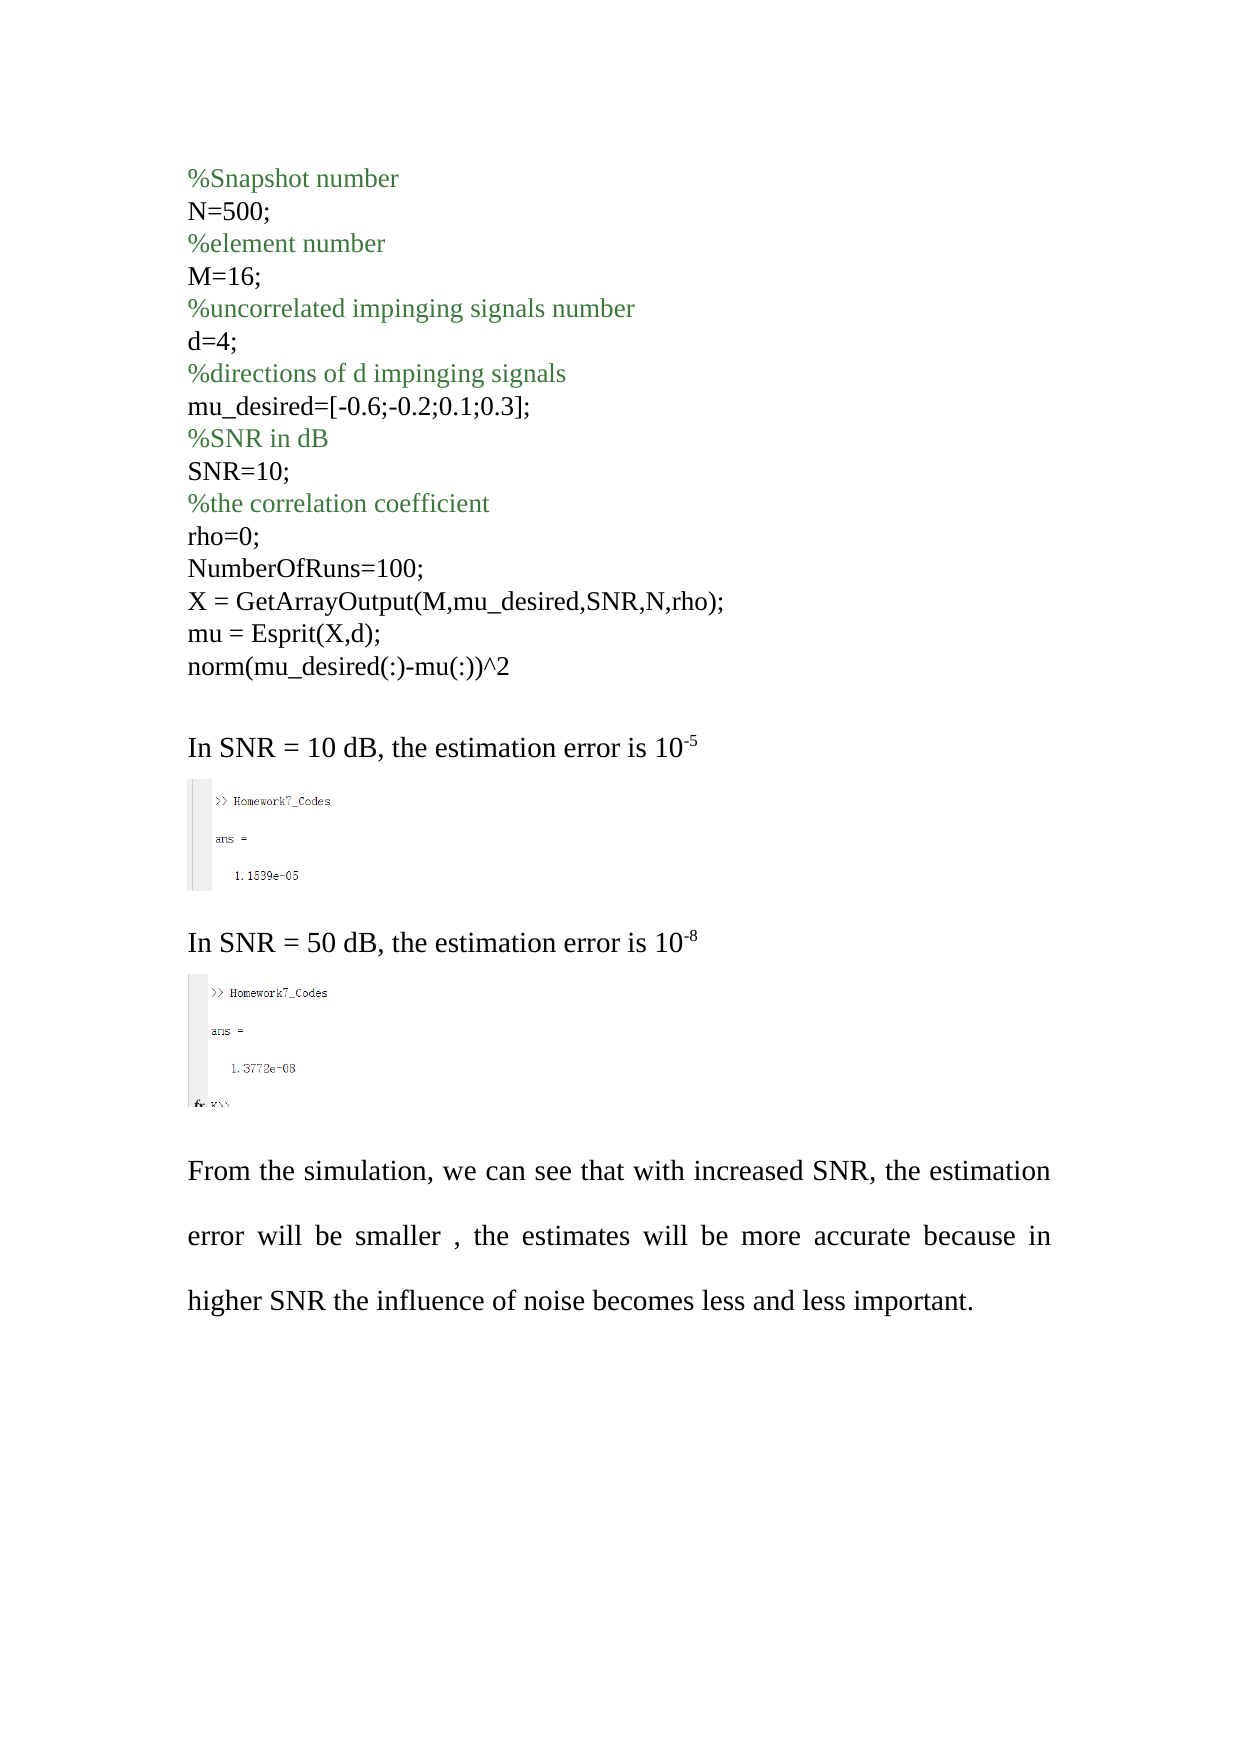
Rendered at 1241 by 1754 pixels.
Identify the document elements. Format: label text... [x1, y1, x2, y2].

text mu = Esprit(X,d); [187, 617, 1053, 649]
picture [187, 974, 1053, 1107]
text In SNR = 10 dB, the estimation error is 10-5 [187, 714, 1053, 779]
text mu_desired=[-0.6;-0.2;0.1;0.3]; [187, 389, 1053, 422]
text norm(mu_desired(:)-mu(:))^2 [187, 649, 1053, 682]
text X = GetArrayOutput(M,mu_desired,SNR,N,rho); [187, 584, 1053, 617]
text rho=0; [187, 519, 1053, 552]
text SNR=10; [187, 454, 1053, 487]
text N=500; [187, 194, 1053, 227]
text d=4; [187, 324, 1053, 357]
text M=16; [187, 259, 1053, 292]
text %SNR in dB [187, 422, 1053, 454]
text %Snapshot number [187, 162, 1053, 194]
picture [187, 779, 1053, 891]
text From the simulation, we can see that with increased SNR, the estimation error will be smaller , the estimates will be more accurate because in higher SNR the influence of noise becomes less and less important. [187, 1137, 1053, 1332]
text %the correlation coefficient [187, 487, 1053, 519]
text %directions of d impinging signals [187, 357, 1053, 389]
text %element number [187, 227, 1053, 259]
text NumberOfRuns=100; [187, 552, 1053, 584]
text %uncorrelated impinging signals number [187, 292, 1053, 324]
text In SNR = 50 dB, the estimation error is 10-8 [187, 909, 1053, 974]
